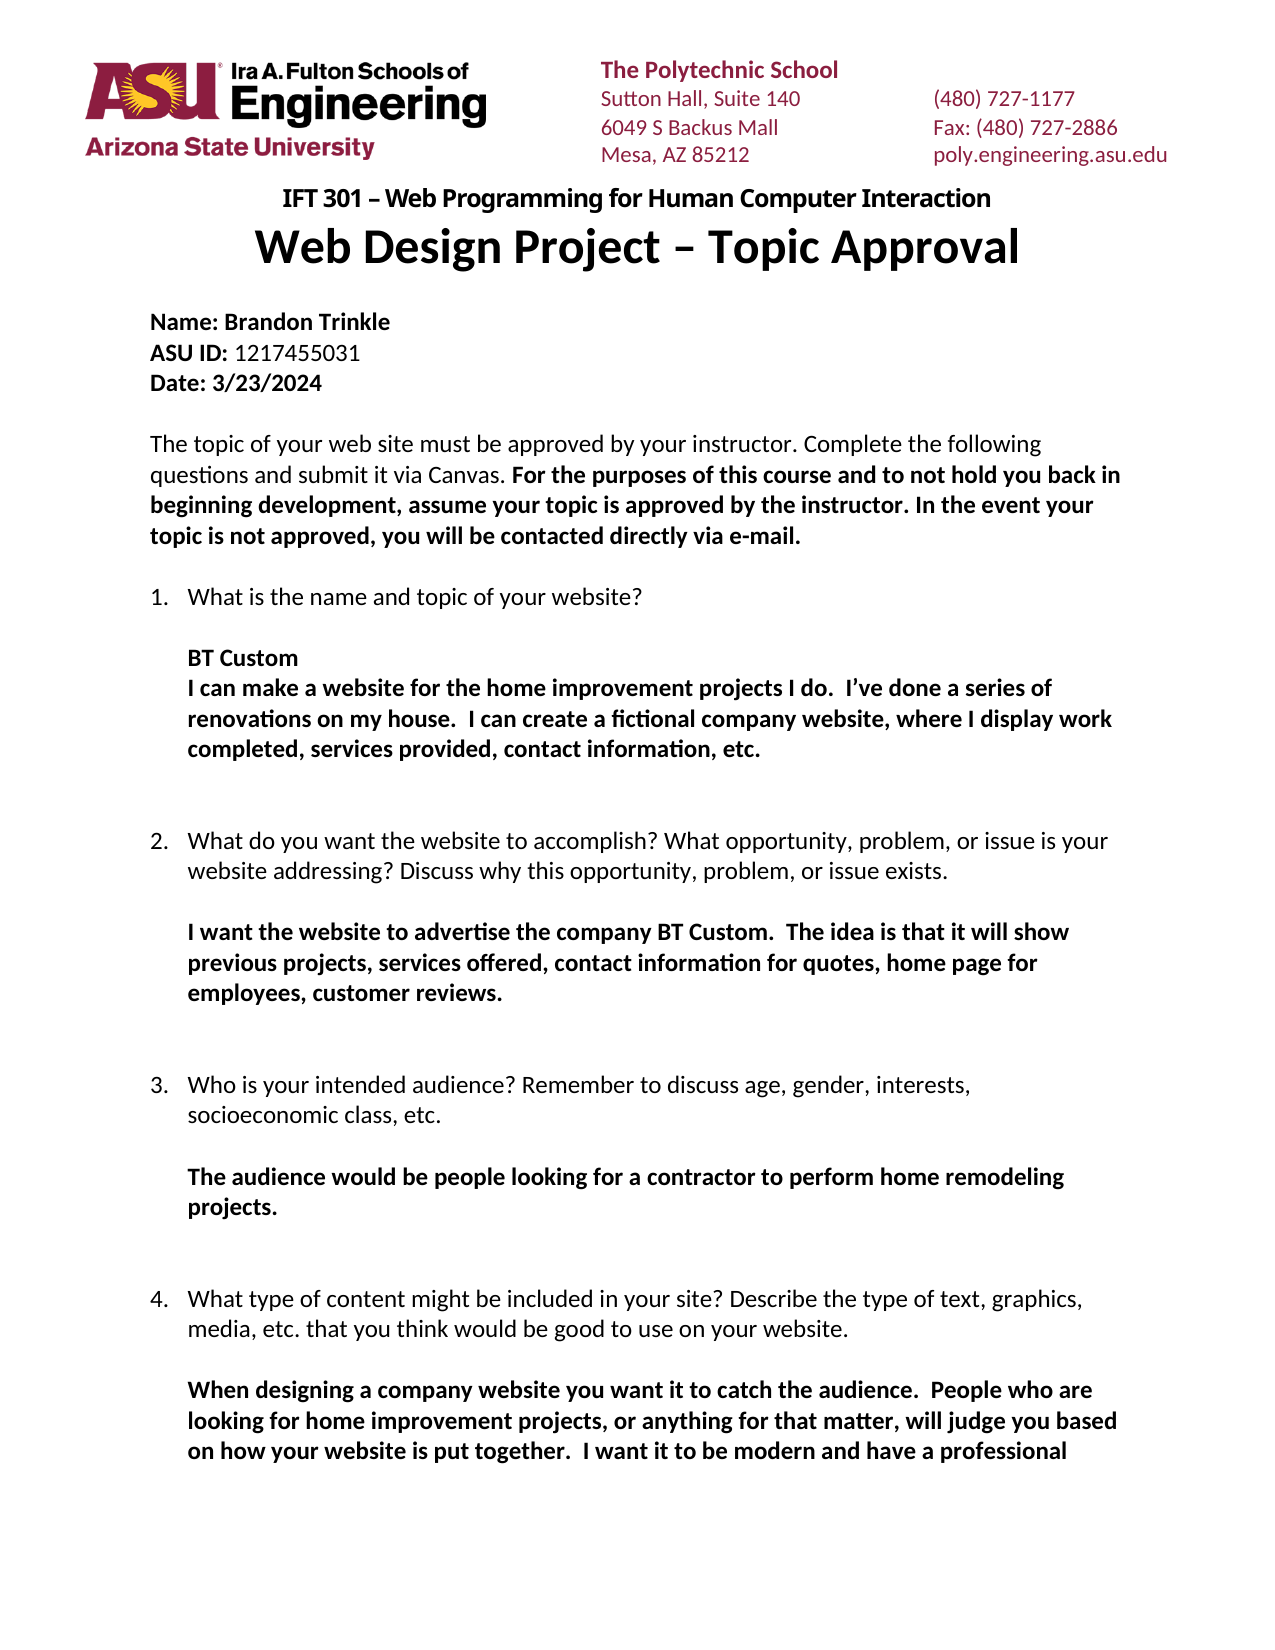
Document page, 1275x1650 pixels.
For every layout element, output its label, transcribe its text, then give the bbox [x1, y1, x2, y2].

list What is the name and topic of your website? [150, 581, 1125, 611]
text Name: Brandon Trinkle [150, 306, 1125, 337]
picture [85, 62, 486, 160]
text Web Design Project – Topic Approval [150, 214, 1125, 276]
title IFT 301 – Web Programming for Human Computer Interaction [150, 181, 1125, 214]
text ASU ID: 1217455031 [150, 337, 1125, 367]
text I can make a website for the home improvement projects I do. I’ve done a series of renovations on my house. I can create a fictional company website, where I display work completed, services provided, contact information, etc. [187, 672, 1125, 764]
text I want the website to advertise the company BT Custom. The idea is that it will show previous projects, services offered, contact information for quotes, home page for employees, customer reviews. [187, 917, 1125, 1008]
list What do you want the website to accomplish? What opportunity, problem, or issue is your website addressing? Discuss why this opportunity, problem, or issue exists. [150, 825, 1125, 886]
text Date: 3/23/2024 [150, 367, 1125, 398]
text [187, 1374, 1125, 1466]
text BT Custom [187, 642, 1125, 672]
text The audience would be people looking for a contractor to perform home remodeling projects. [187, 1161, 1125, 1222]
list Who is your intended audience? Remember to discuss age, gender, interests, socioeconomic class, etc. [150, 1069, 1125, 1130]
list What type of content might be included in your site? Describe the type of text, graphics, media, etc. that you think would be good to use on your website. [150, 1283, 1125, 1344]
text The topic of your web site must be approved by your instructor. Complete the following questions and submit it via Canvas. For the purposes of this course and to not hold you back in beginning development, assume your topic is approved by the instructor. In the event your topic is not approved, you will be contacted directly via e-mail. [150, 428, 1125, 550]
